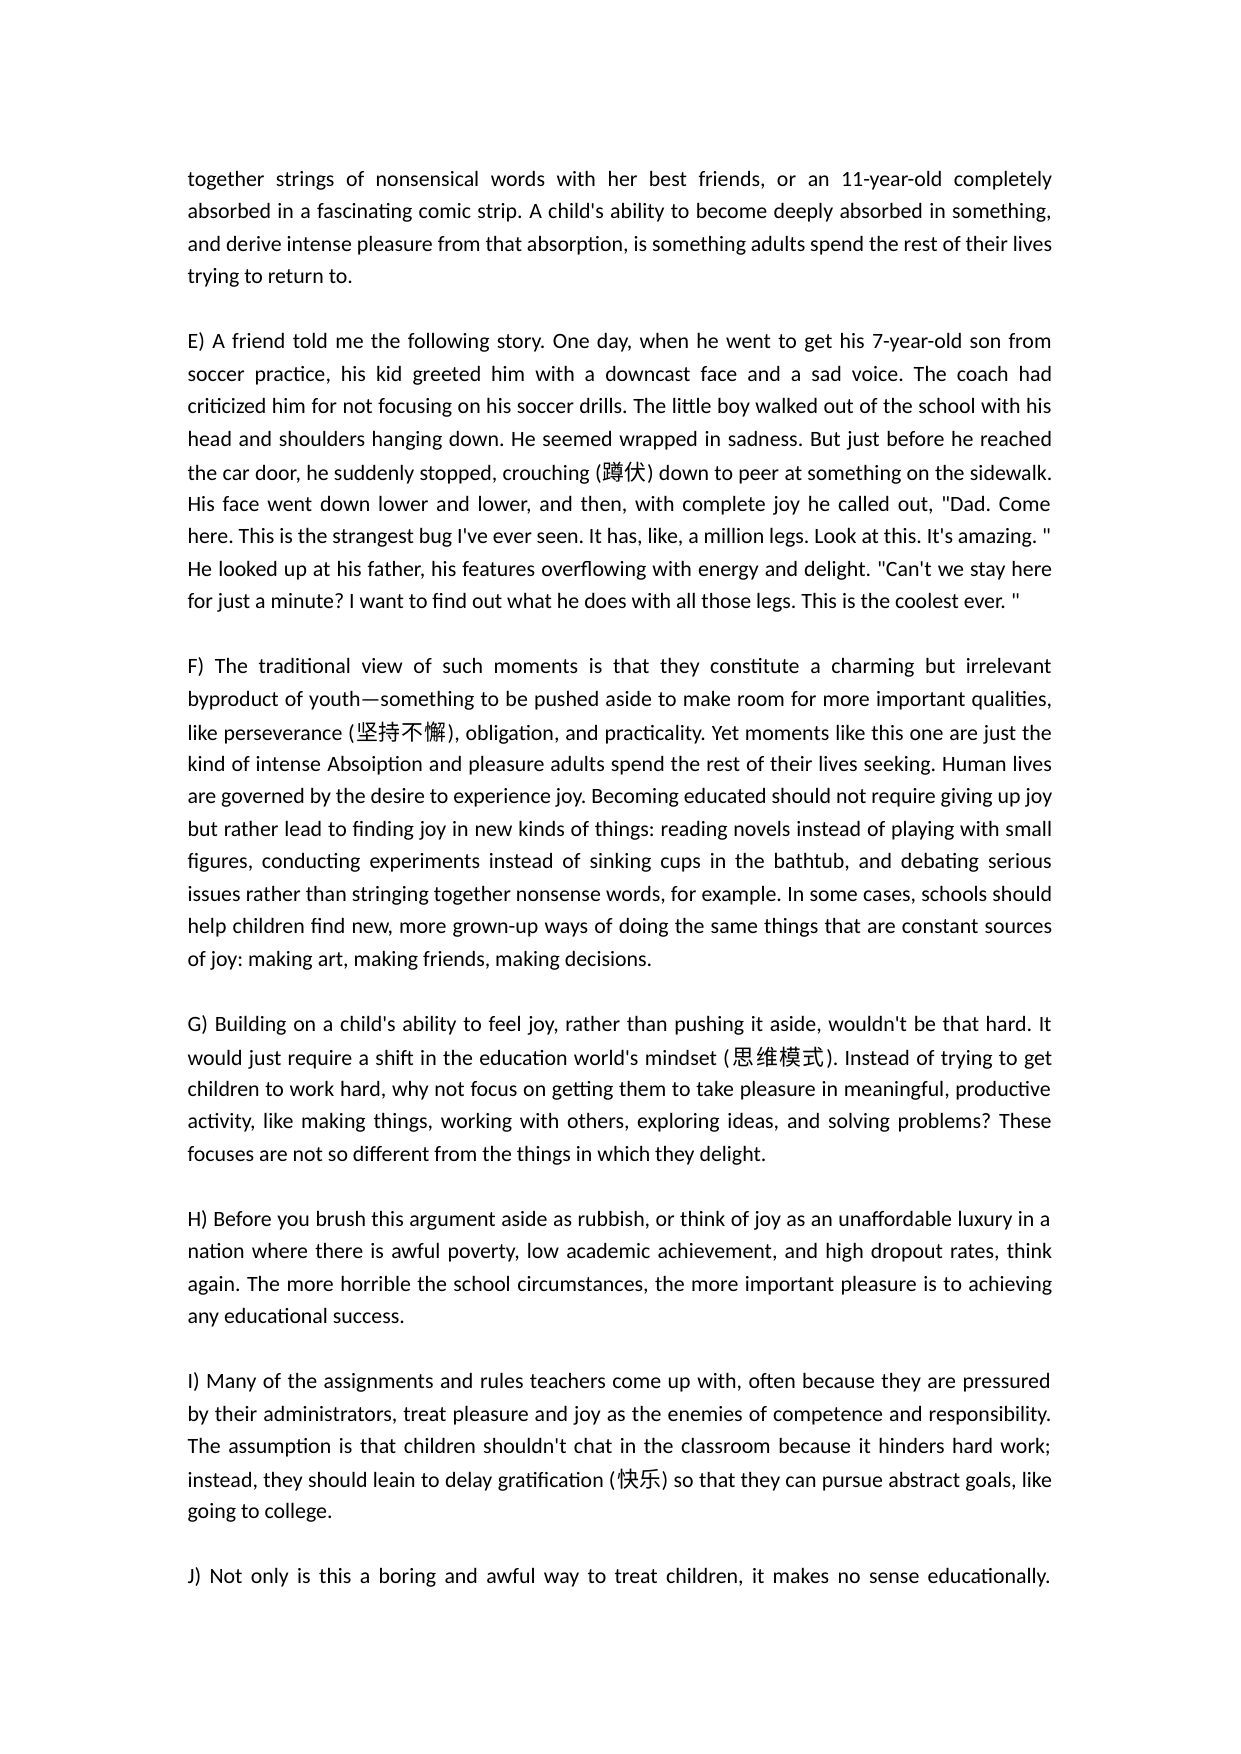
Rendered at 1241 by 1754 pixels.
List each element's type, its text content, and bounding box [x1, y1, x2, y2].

text E) A friend told me the following story. One day, when he went to get his 7-year-old son from soccer practice, his kid greeted him with a downcast face and a sad voice. The coach had criticized him for not focusing on his soccer drills. The little boy walked out of the school with his head and shoulders hanging down. He seemed wrapped in sadness. But just before he reached the car door, he suddenly stopped, crouching (蹲伏) down to peer at something on the sidewalk. His face went down lower and lower, and then, with complete joy he called out, "Dad. Come here. This is the strangest bug I've ever seen. It has, like, a million legs. Look at this. It's amazing. " He looked up at his father, his features overflowing with energy and delight. "Can't we stay here for just a minute? I want to find out what he does with all those legs. This is the coolest ever. " [187, 324, 1053, 617]
text F) The traditional view of such moments is that they constitute a charming but irrelevant byproduct of youth—something to be pushed aside to make room for more important qualities, like perseverance (坚持不懈), obligation, and practicality. Yet moments like this one are just the kind of intense Absoiption and pleasure adults spend the rest of their lives seeking. Human lives are governed by the desire to experience joy. Becoming educated should not require giving up joy but rather lead to finding joy in new kinds of things: reading novels instead of playing with small figures, conducting experiments instead of sinking cups in the bathtub, and debating serious issues rather than stringing together nonsense words, for example. In some cases, schools should help children find new, more grown-up ways of doing the same things that are constant sources of joy: making art, making friends, making decisions. [187, 649, 1053, 974]
text H) Before you brush this argument aside as rubbish, or think of joy as an unaffordable luxury in a nation where there is awful poverty, low academic achievement, and high dropout rates, think again. The more horrible the school circumstances, the more important pleasure is to achieving any educational success. [187, 1202, 1053, 1332]
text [187, 1559, 1053, 1592]
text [187, 162, 1053, 292]
text I) Many of the assignments and rules teachers come up with, often because they are pressured by their administrators, treat pleasure and joy as the enemies of competence and responsibility. The assumption is that children shouldn't chat in the classroom because it hinders hard work; instead, they should leain to delay gratification (快乐) so that they can pursue abstract goals, like going to college. [187, 1364, 1053, 1527]
text G) Building on a child's ability to feel joy, rather than pushing it aside, wouldn't be that hard. It would just require a shift in the education world's mindset (思维模式). Instead of trying to get children to work hard, why not focus on getting them to take pleasure in meaningful, productive activity, like making things, working with others, exploring ideas, and solving problems? These focuses are not so different from the things in which they delight. [187, 1007, 1053, 1169]
